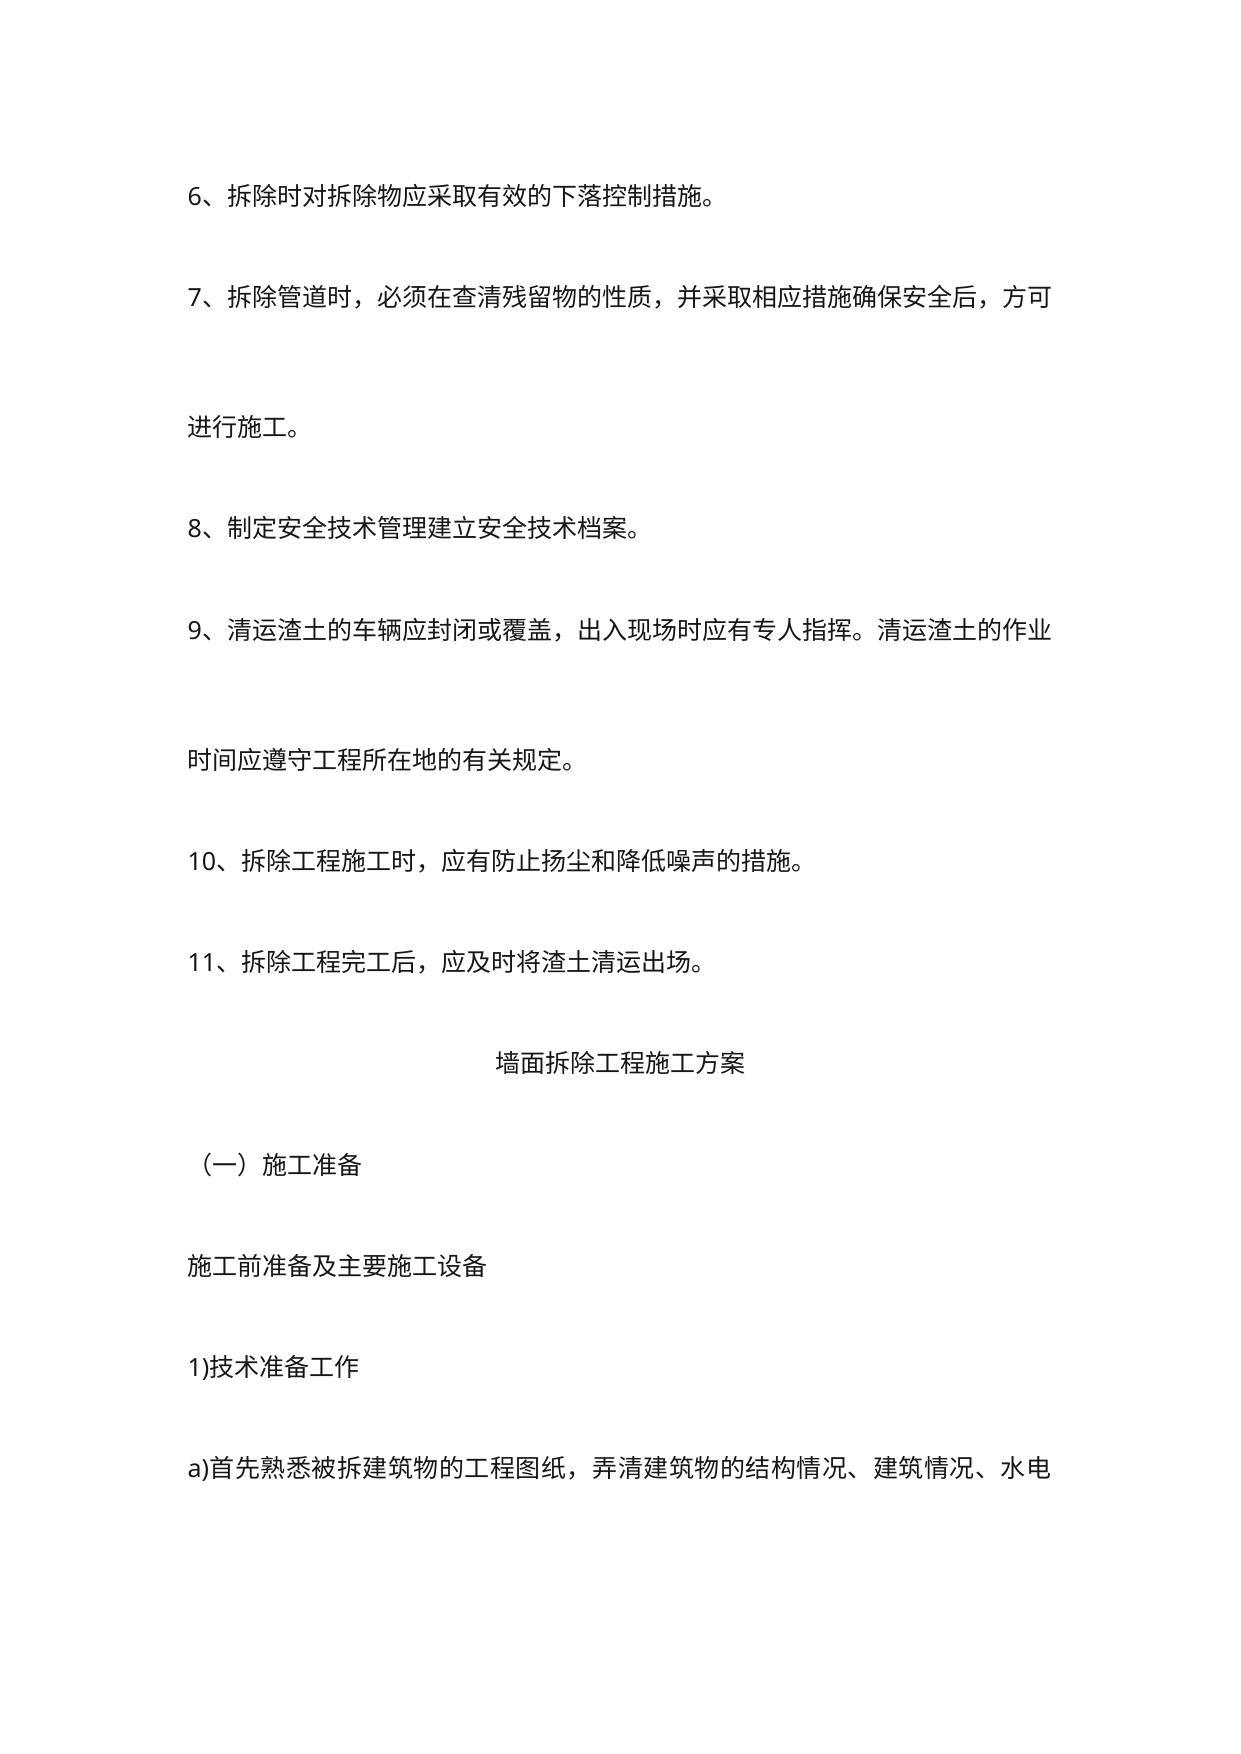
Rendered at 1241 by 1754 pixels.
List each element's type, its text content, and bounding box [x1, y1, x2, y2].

text 墙面拆除工程施工方案 [187, 1029, 1053, 1094]
text 11、拆除工程完工后，应及时将渣土清运出场。 [187, 928, 1053, 993]
text 7、拆除管道时，必须在查清残留物的性质，并采取相应措施确保安全后，方可进行施工。 [187, 263, 1053, 458]
text 8、制定安全技术管理建立安全技术档案。 [187, 494, 1053, 559]
text 9、清运渣土的车辆应封闭或覆盖，出入现场时应有专人指挥。清运渣土的作业时间应遵守工程所在地的有关规定。 [187, 596, 1053, 791]
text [187, 1434, 1053, 1499]
text 施工前准备及主要施工设备 [187, 1232, 1053, 1297]
text （一）施工准备 [187, 1131, 1053, 1196]
text 10、拆除工程施工时，应有防止扬尘和降低噪声的措施。 [187, 827, 1053, 892]
text 6、拆除时对拆除物应采取有效的下落控制措施。 [187, 162, 1053, 227]
text 1)技术准备工作 [187, 1333, 1053, 1398]
